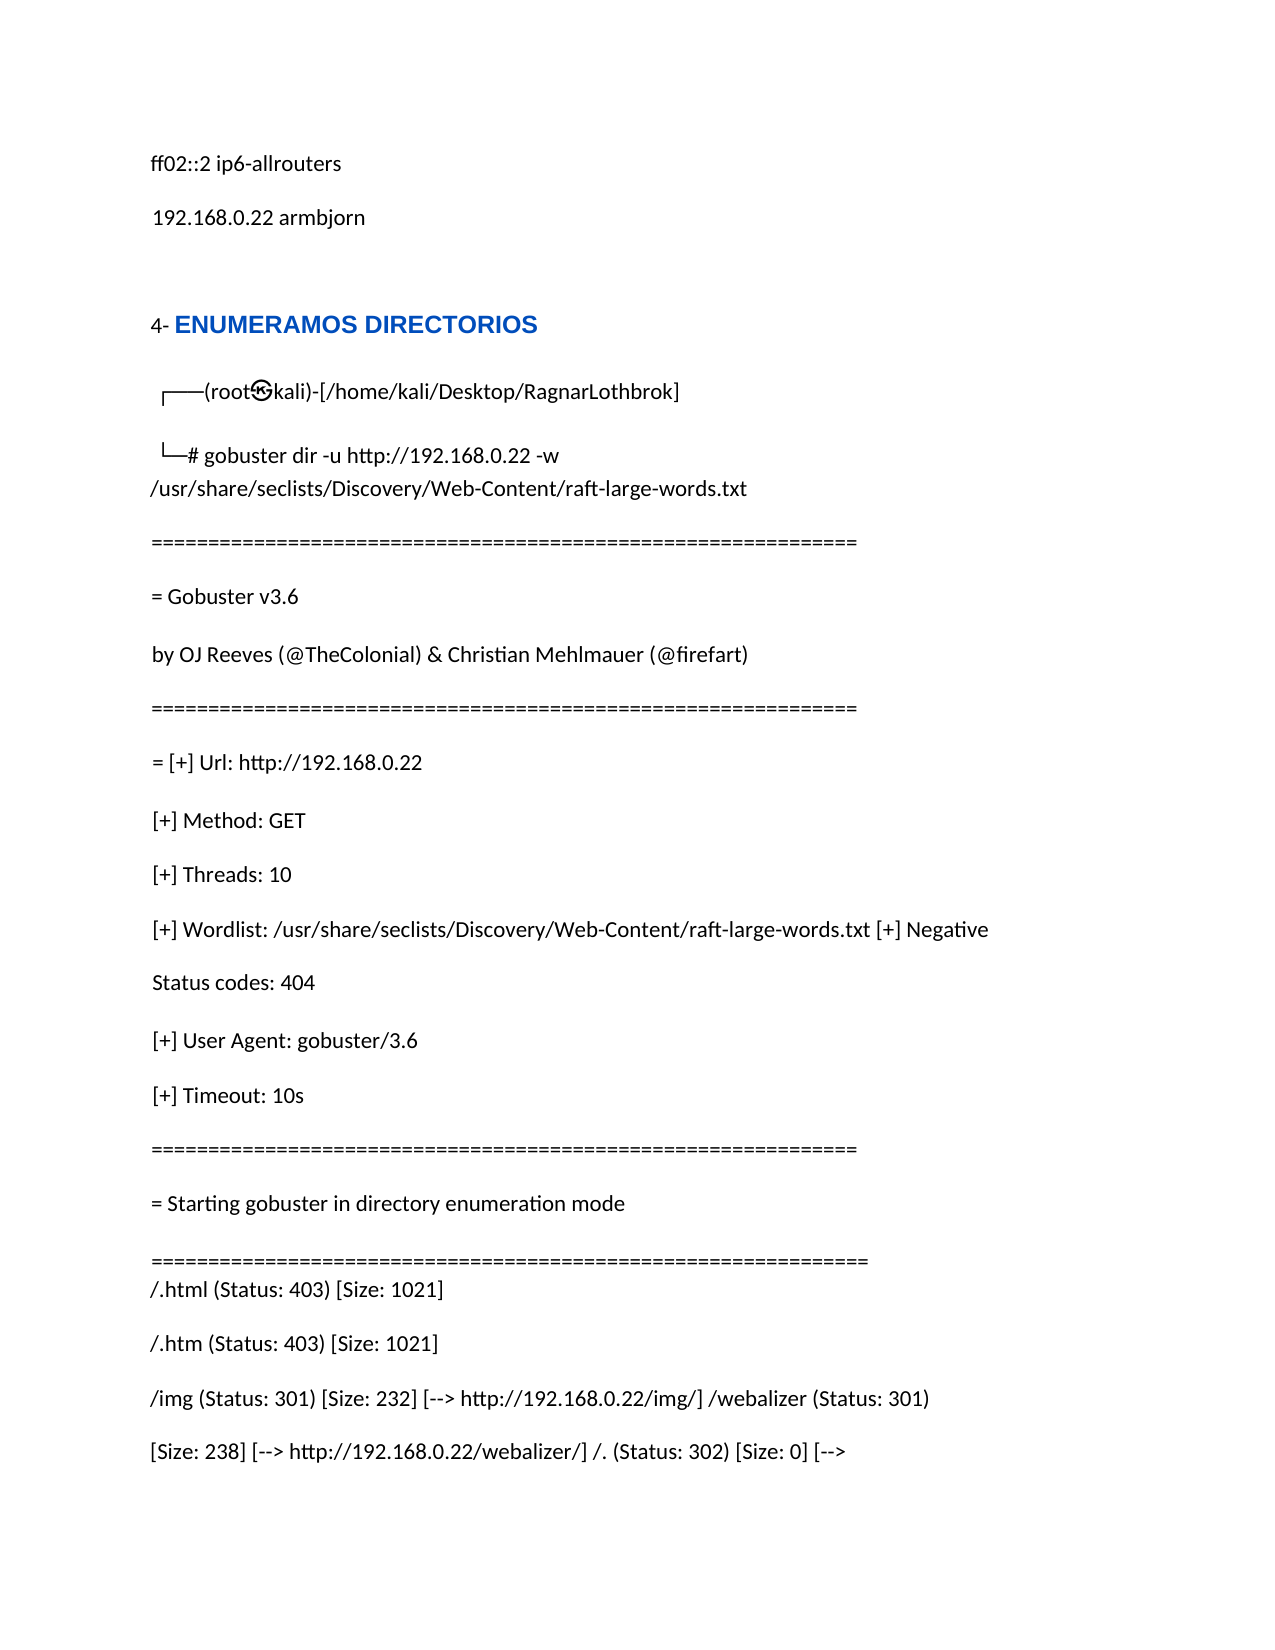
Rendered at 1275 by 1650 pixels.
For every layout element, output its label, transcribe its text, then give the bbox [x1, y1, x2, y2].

text 4- ENUMERAMOS DIRECTORIOS [150, 310, 1125, 339]
text └─# gobuster dir -u http://192.168.0.22 -w [155, 441, 1125, 469]
text =============================================================== [151, 1247, 1125, 1275]
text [150, 1384, 949, 1465]
text [+] Threads: 10 [152, 861, 1125, 889]
text [+] Wordlist: /usr/share/seclists/Discovery/Web-Content/raft-large-words.txt [+] Negative Status codes: 404 [152, 915, 1049, 996]
text by OJ Reeves (@TheColonial) & Christian Mehlmauer (@firefart) [152, 640, 1125, 668]
text /usr/share/seclists/Discovery/Web-Content/raft-large-words.txt [150, 474, 1125, 502]
text =============================================================== Starting gobuster in directory enumeration mode [151, 1135, 869, 1217]
text [+] User Agent: gobuster/3.6 [152, 1027, 1125, 1055]
text [+] Method: GET [152, 806, 1125, 834]
text ff02::2 ip6-allrouters [150, 149, 1125, 177]
text ┌──(root㉿kali)-[/home/kali/Desktop/RagnarLothbrok] [155, 373, 1125, 406]
text =============================================================== Gobuster v3.6 [151, 528, 869, 610]
text [+] Timeout: 10s [152, 1081, 1125, 1109]
text /.htm (Status: 403) [Size: 1021] [150, 1329, 1125, 1357]
text =============================================================== [+] Url: http://192.168.0.22 [151, 694, 869, 776]
text /.html (Status: 403) [Size: 1021] [150, 1275, 1125, 1303]
text 192.168.0.22 armbjorn [152, 203, 1125, 231]
